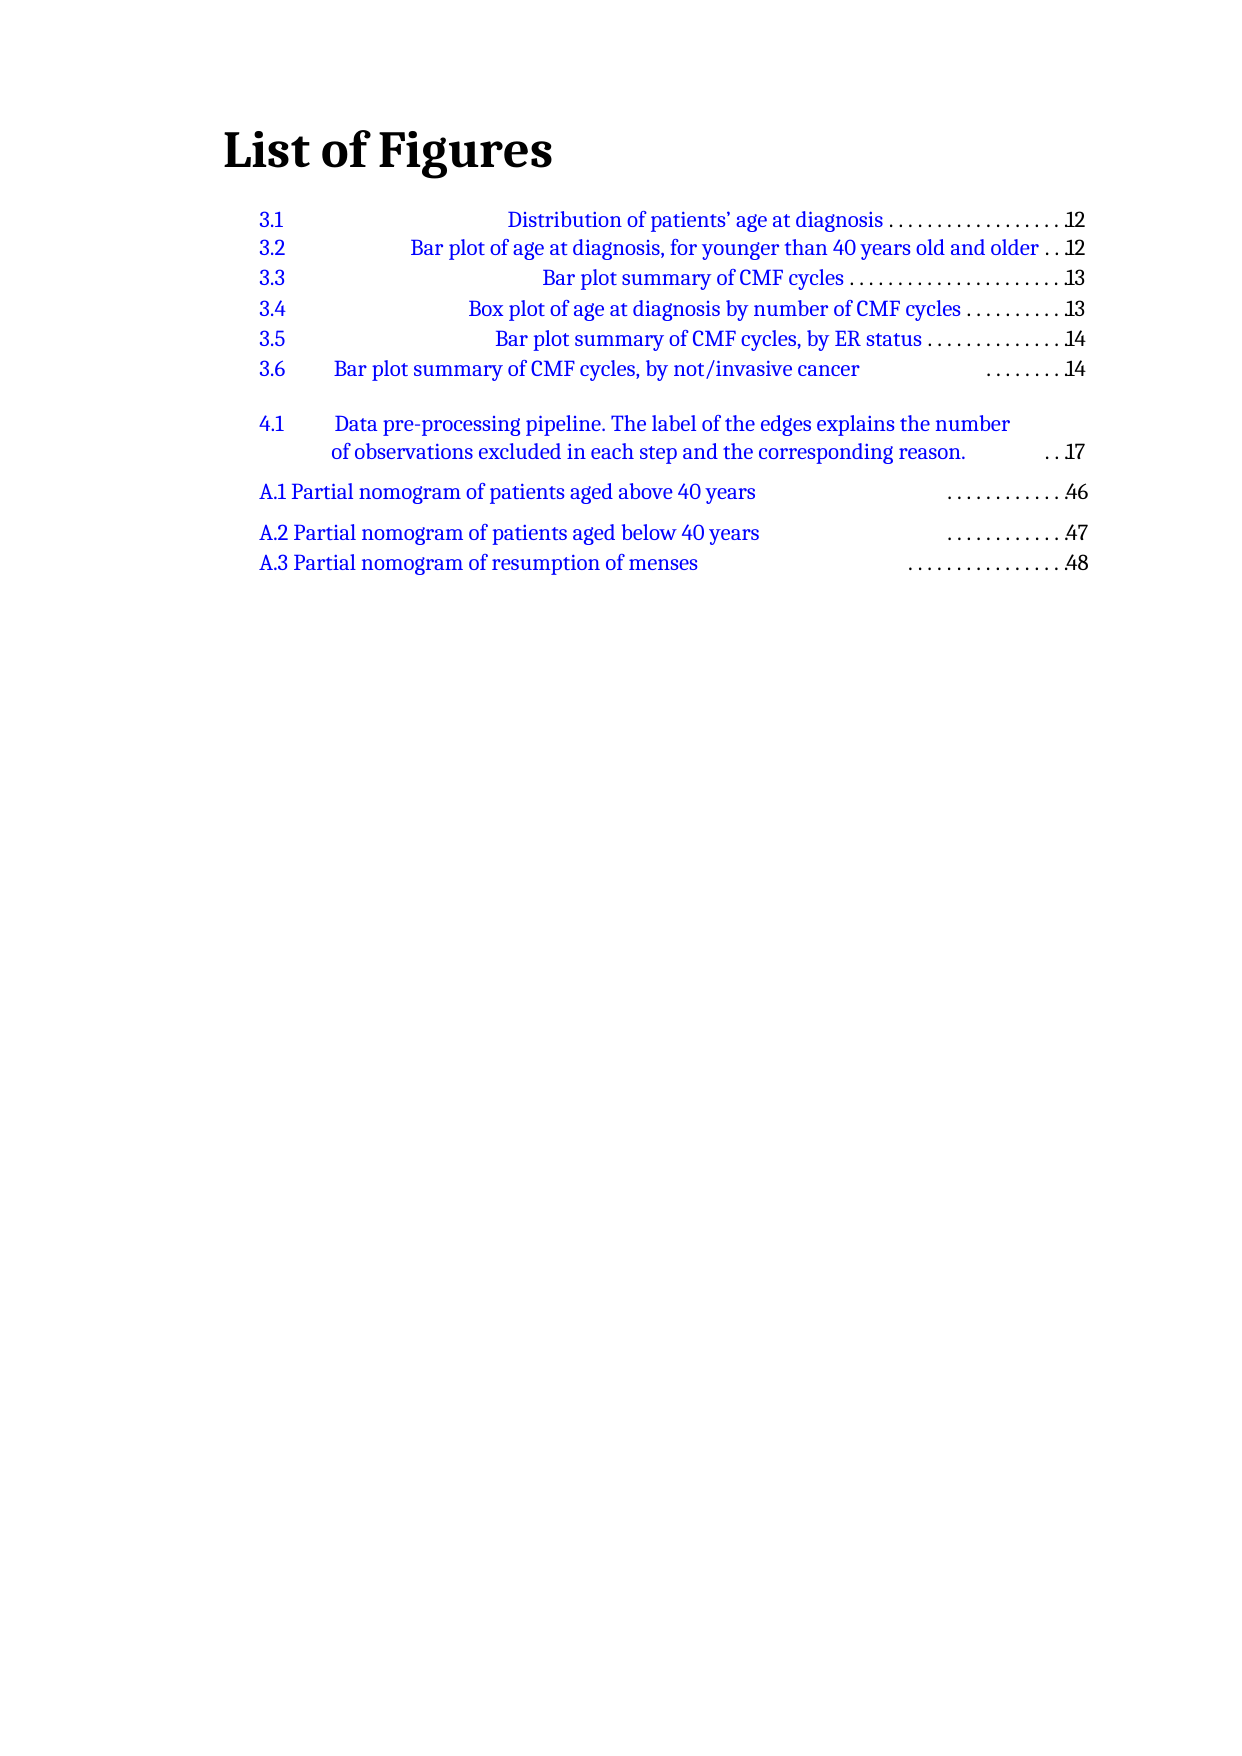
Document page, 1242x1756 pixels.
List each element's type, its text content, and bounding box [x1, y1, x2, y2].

table_cell 47 [1066, 519, 1091, 549]
table_cell 3.6 Bar plot summary of CMF cycles, by not/invasive cancer . . . . . . . . . 4.1 Data pre-processing pipeline. The label of the edges explains the number [259, 356, 1066, 439]
table_cell A.3 Partial nomogram of resumption of menses . . . . . . . . . . . . . . . . . [259, 550, 1066, 578]
table_cell 48 [1066, 550, 1091, 578]
table_header 3.1 Distribution of patients’ age at diagnosis . . . . . . . . . . . . . . . . . . . [259, 206, 1066, 235]
table_cell 46 [1066, 479, 1091, 519]
table_cell 17 [1066, 439, 1091, 478]
table_cell 3.4 Box plot of age at diagnosis by number of CMF cycles . . . . . . . . . . . [259, 295, 1066, 326]
table_cell 3.2 Bar plot of age at diagnosis, for younger than 40 years old and older . . . [259, 235, 1066, 265]
table_cell 3.5 Bar plot summary of CMF cycles, by ER status . . . . . . . . . . . . . . . [259, 326, 1066, 356]
table_header 12 [1066, 206, 1091, 235]
table_cell 14 [1066, 356, 1091, 439]
table_cell 12 [1066, 235, 1091, 265]
table_cell A.1 Partial nomogram of patients aged above 40 years . . . . . . . . . . . . . [259, 479, 1066, 519]
table_cell of observations excluded in each step and the corresponding reason. . . . [259, 439, 1066, 478]
table_cell 13 [1066, 265, 1091, 295]
table_cell A.2 Partial nomogram of patients aged below 40 years . . . . . . . . . . . . . [259, 519, 1066, 549]
table_cell 3.3 Bar plot summary of CMF cycles . . . . . . . . . . . . . . . . . . . . . . . [259, 265, 1066, 295]
table_cell 14 [1066, 326, 1091, 356]
table_cell 13 [1066, 295, 1091, 326]
subtitle List of Figures [223, 120, 1091, 180]
